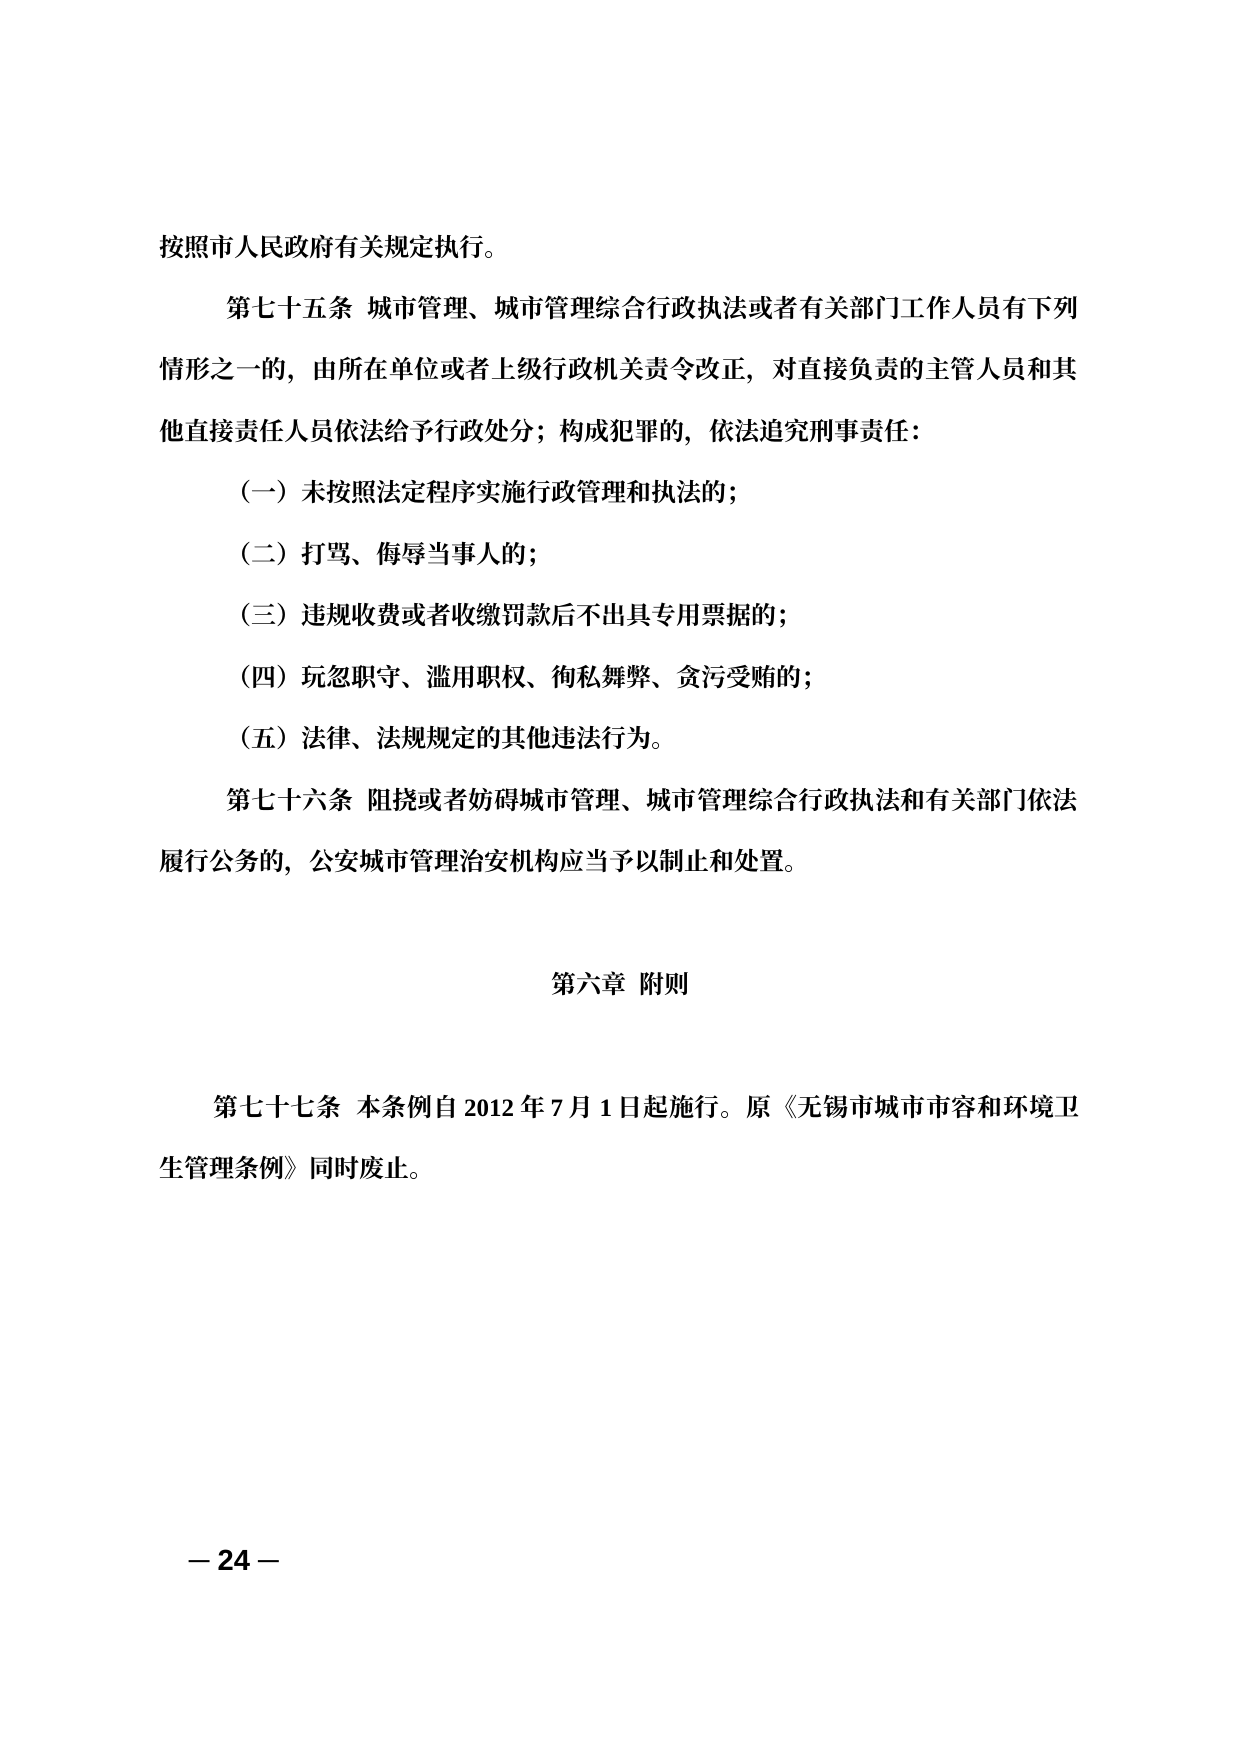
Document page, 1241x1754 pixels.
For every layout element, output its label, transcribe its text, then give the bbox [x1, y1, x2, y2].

text （五）法律、法规规定的其他违法行为。 [159, 698, 1081, 760]
text 第七十七条 本条例自2012年7月1日起施行。原《无锡市城市市容和环境卫生管理条例》同时废止。 [159, 1067, 1081, 1190]
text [159, 207, 1081, 268]
text （三）违规收费或者收缴罚款后不出具专用票据的； [159, 576, 1081, 637]
text 第七十五条 城市管理、城市管理综合行政执法或者有关部门工作人员有下列情形之一的，由所在单位或者上级行政机关责令改正，对直接负责的主管人员和其他直接责任人员依法给予行政处分；构成犯罪的，依法追究刑事责任： [159, 268, 1081, 453]
text 第七十六条 阻挠或者妨碍城市管理、城市管理综合行政执法和有关部门依法履行公务的，公安城市管理治安机构应当予以制止和处置。 [159, 760, 1081, 883]
text （一）未按照法定程序实施行政管理和执法的； [159, 453, 1081, 514]
text （四）玩忽职守、滥用职权、徇私舞弊、贪污受贿的； [159, 637, 1081, 698]
text 第六章 附则 [159, 944, 1081, 1006]
text （二）打骂、侮辱当事人的； [159, 514, 1081, 576]
